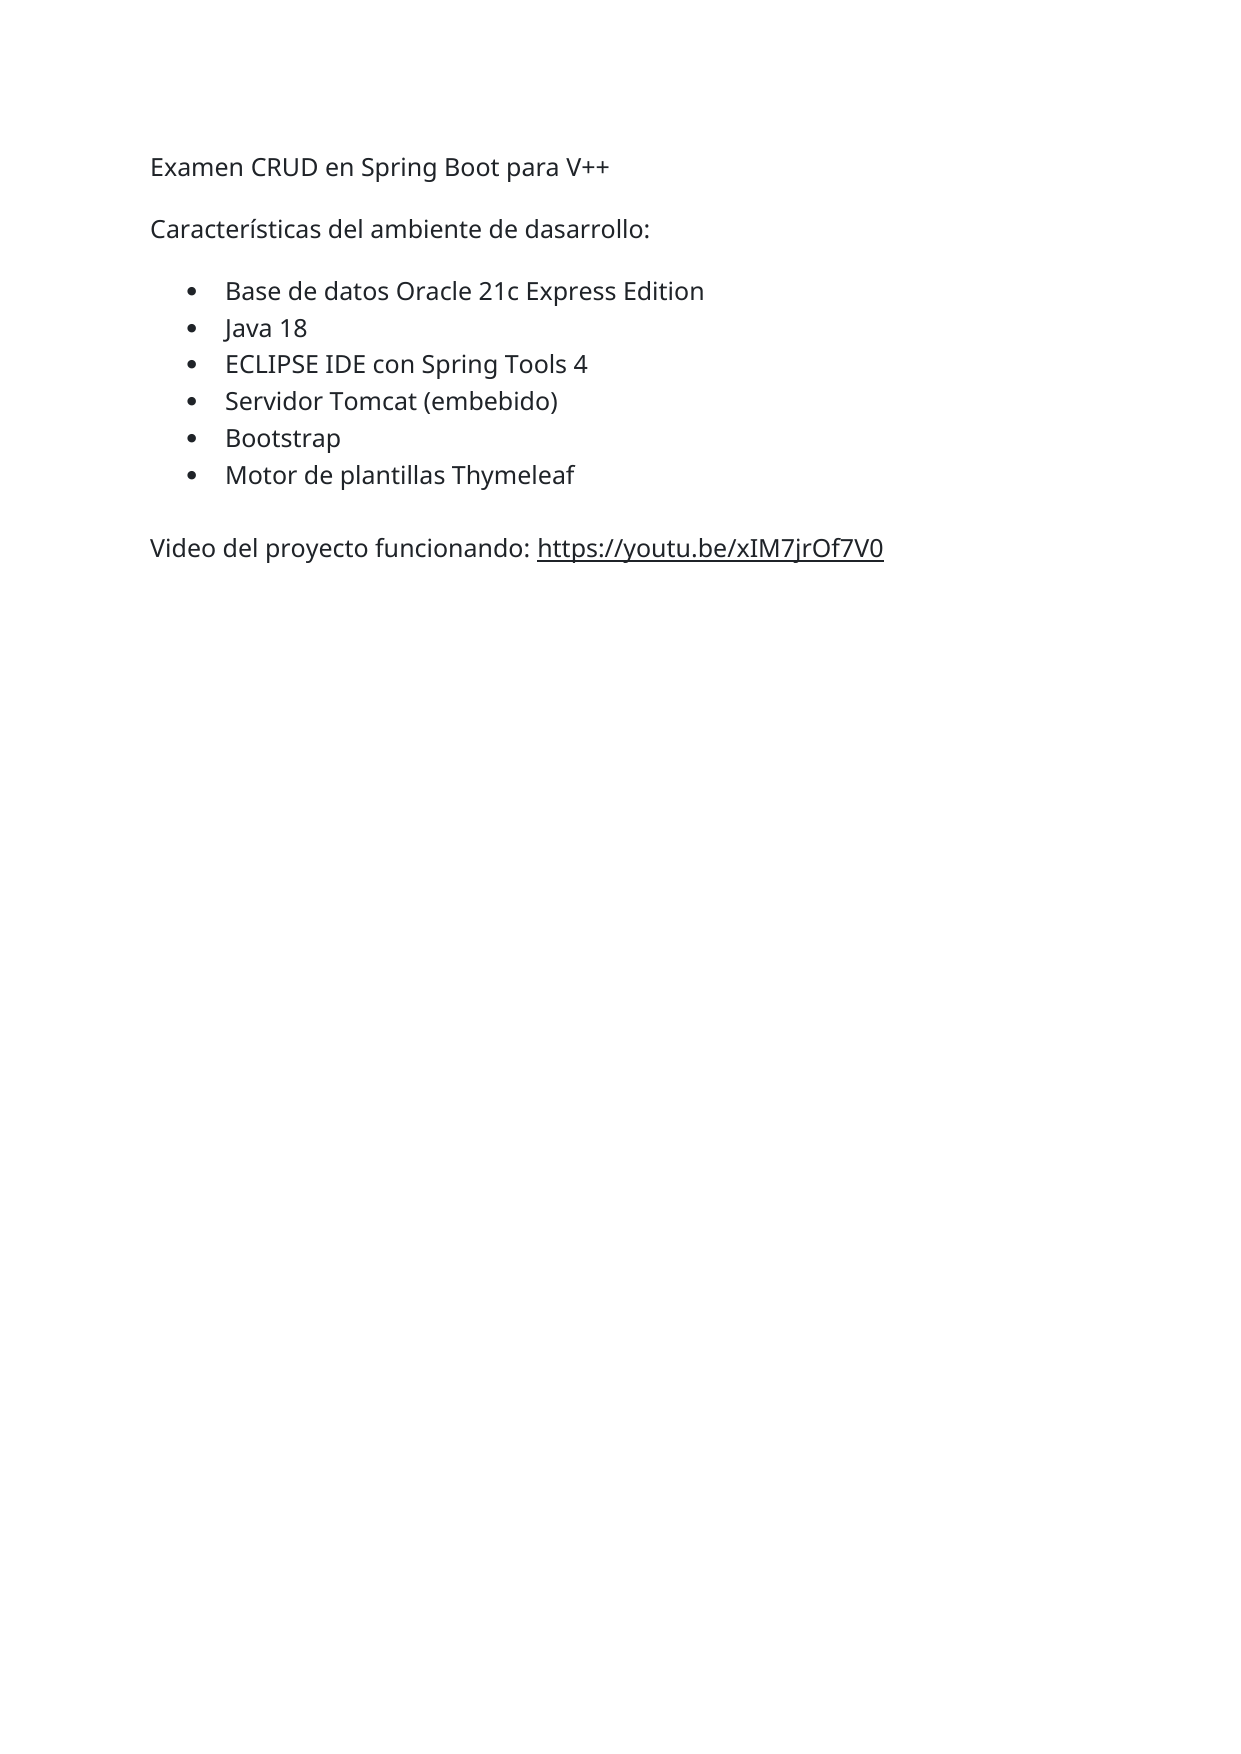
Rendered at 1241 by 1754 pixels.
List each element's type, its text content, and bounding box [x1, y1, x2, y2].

text Características del ambiente de dasarrollo: [150, 212, 1090, 246]
list Java 18 [187, 310, 1090, 344]
list ECLIPSE IDE con Spring Tools 4 [187, 347, 1090, 381]
list Servidor Tomcat (embebido) [187, 384, 1090, 418]
list Base de datos Oracle 21c Express Edition [187, 273, 1090, 308]
text Examen CRUD en Spring Boot para V++ [150, 150, 1090, 184]
text Video del proyecto funcionando: https://youtu.be/xIM7jrOf7V0 [150, 531, 1090, 565]
list Bootstrap [187, 421, 1090, 455]
list Motor de plantillas Thymeleaf [187, 457, 1090, 491]
